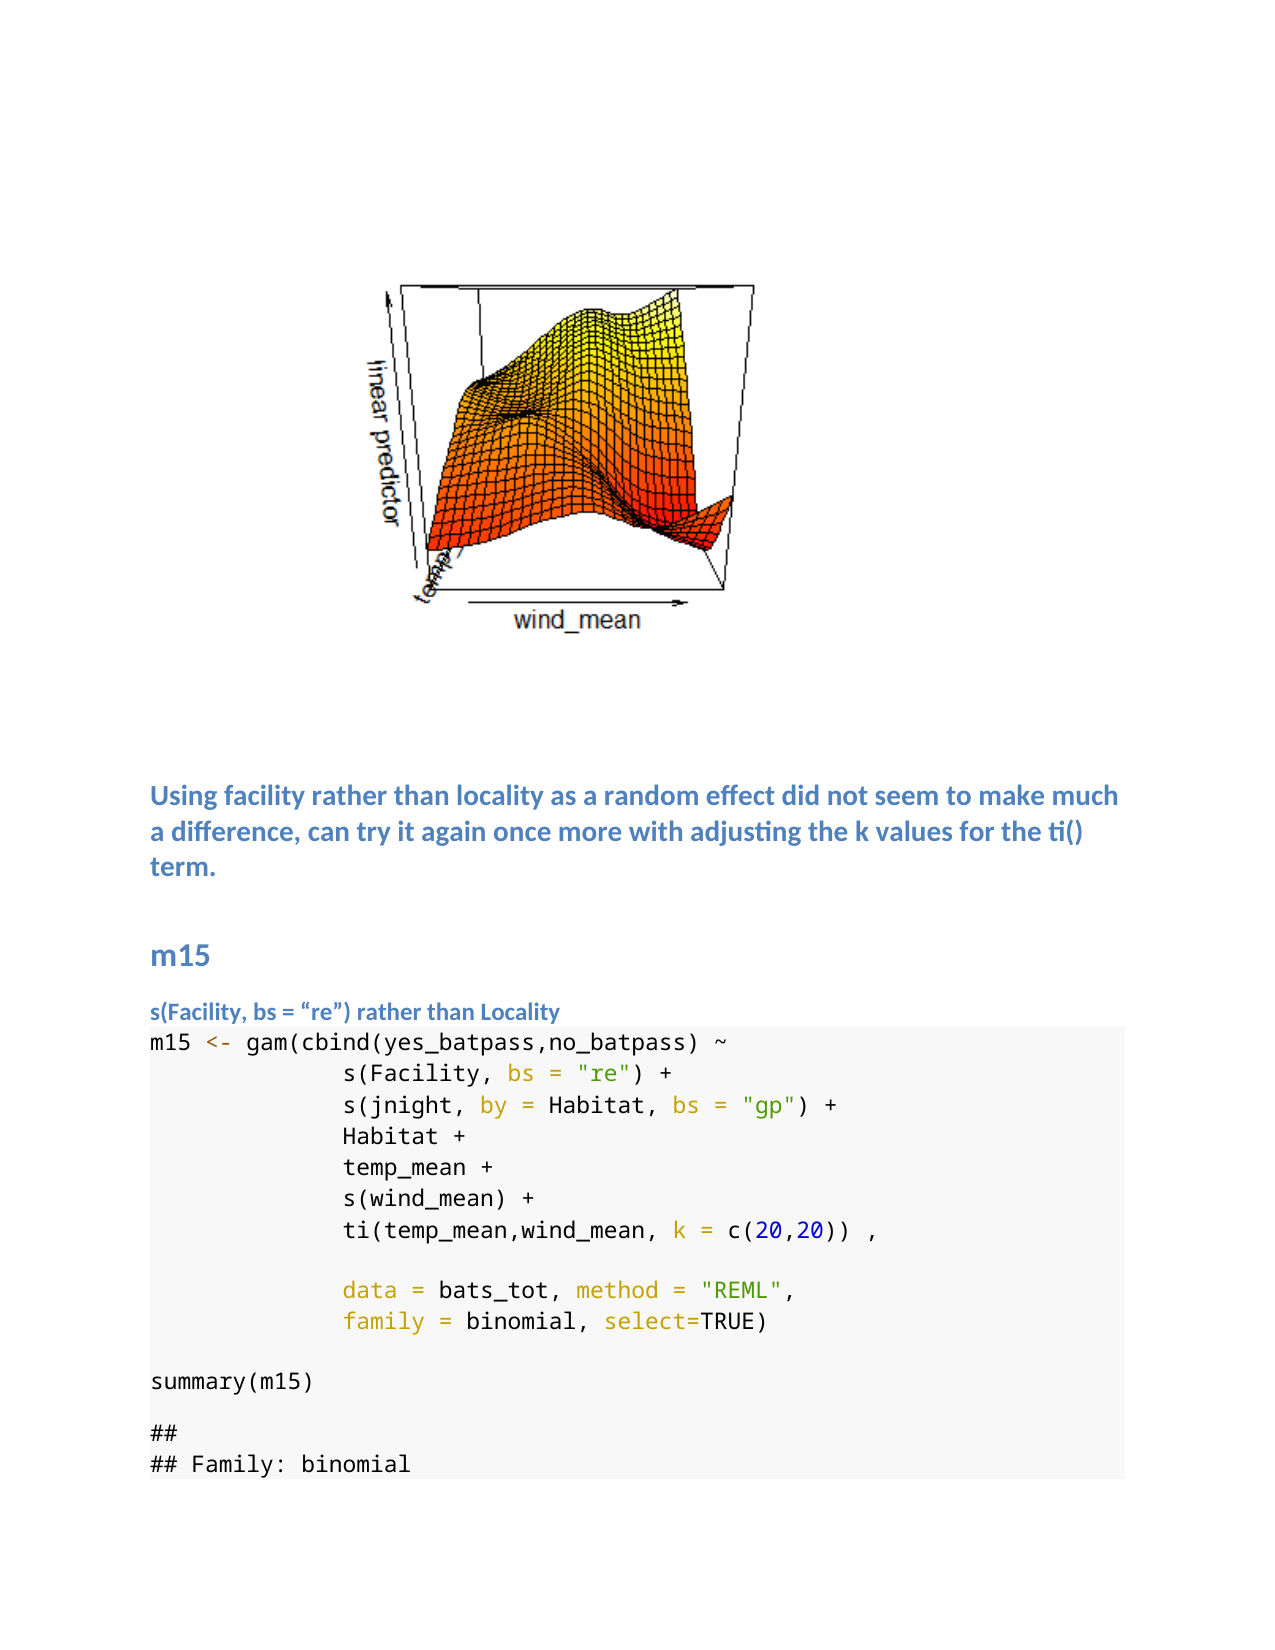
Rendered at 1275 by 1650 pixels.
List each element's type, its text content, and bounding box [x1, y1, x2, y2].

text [150, 1417, 1125, 1479]
text m15 <- gam(cbind(yes_batpass,no_batpass) ~ s(Facility, bs = "re") + s(jnight, by = Habitat, bs = "gp") + Habitat + temp_mean + s(wind_mean) + ti(temp_mean,wind_mean, k = c(20,20)) , data = bats_tot, method = "REML", family = binomial, select=TRUE) summary(m15) [150, 1026, 1125, 1396]
subtitle s(Facility, bs = “re”) rather than Locality [150, 996, 1125, 1026]
picture [168, 150, 927, 757]
subtitle m15 [150, 934, 1125, 975]
subtitle Using facility rather than locality as a random effect did not seem to make much a difference, can try it again once more with adjusting the k values for the ti() term. [150, 777, 1125, 884]
